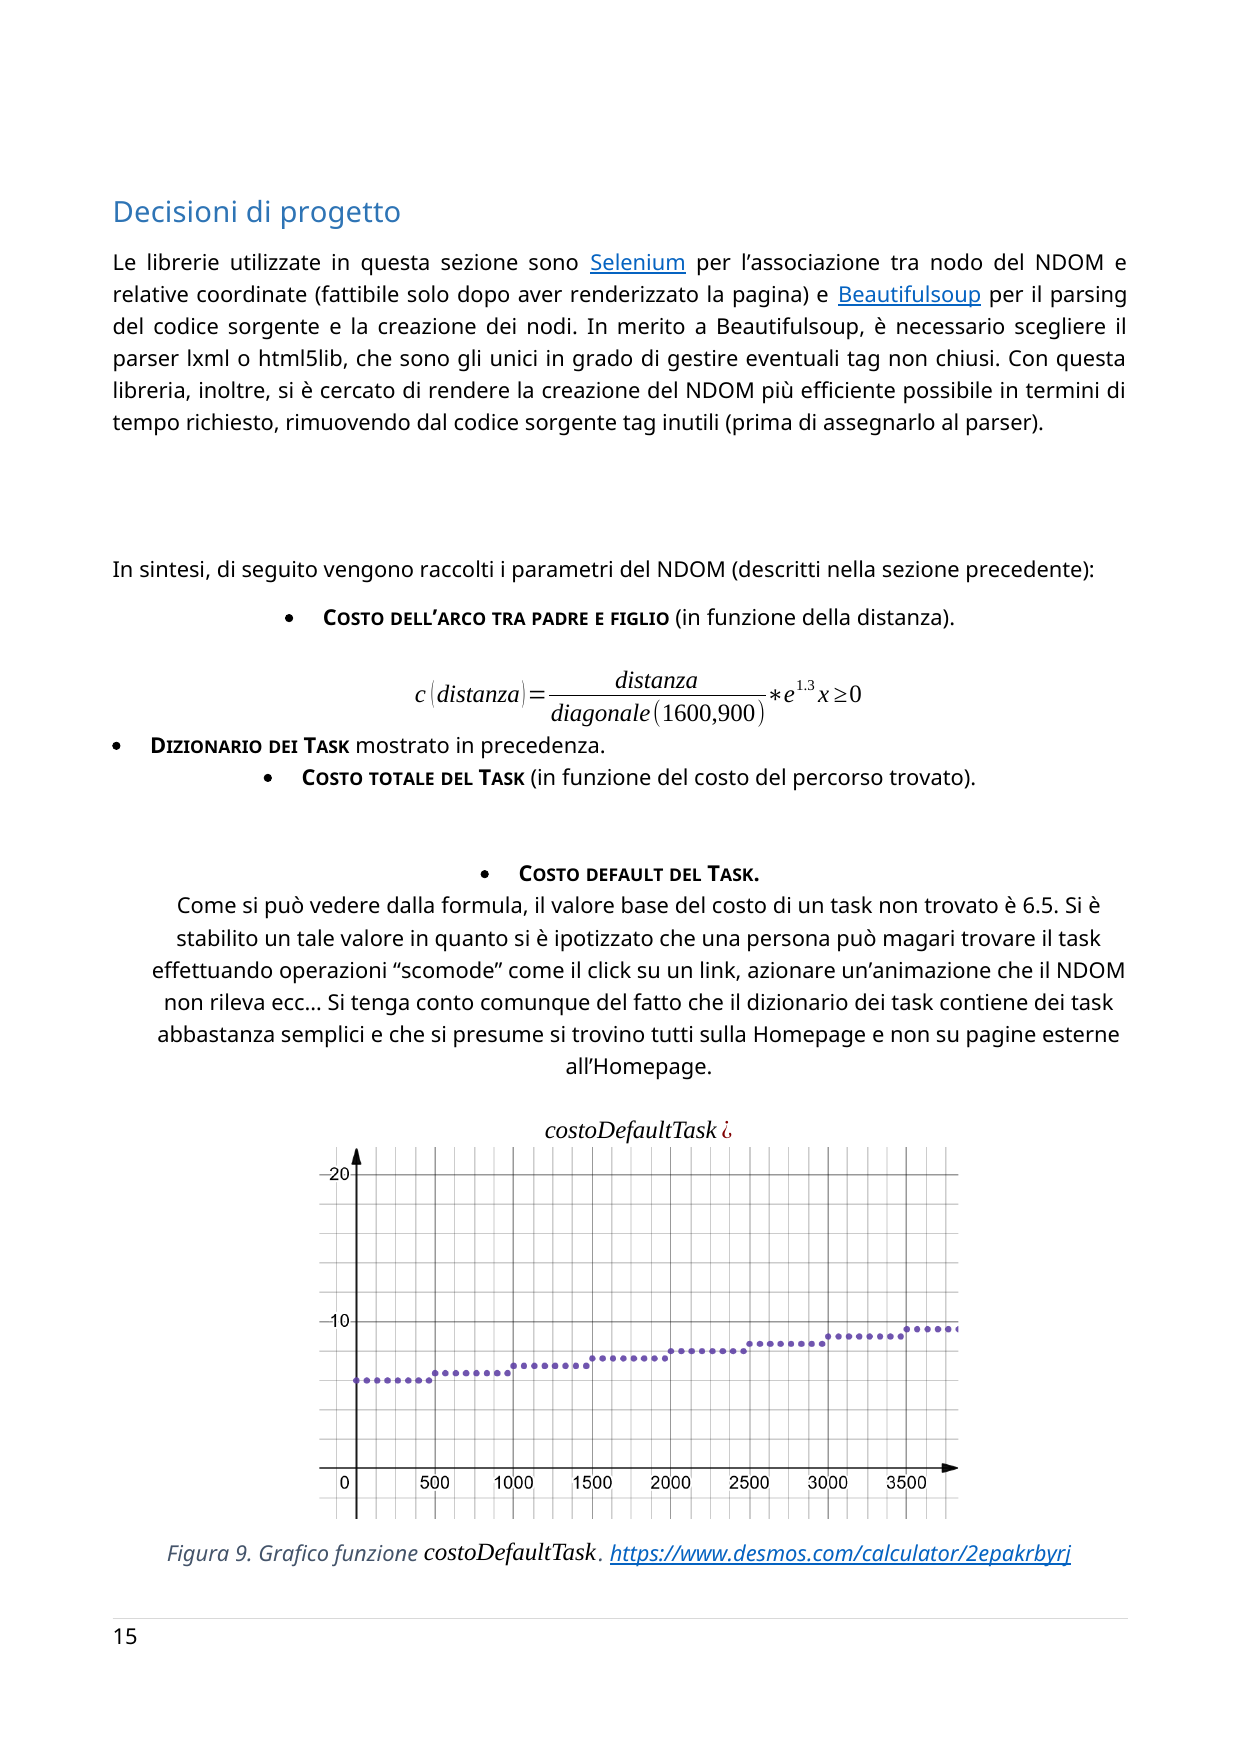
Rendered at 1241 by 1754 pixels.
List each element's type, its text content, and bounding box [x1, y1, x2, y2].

list Dizionario dei Task mostrato in precedenza. [112, 730, 1128, 760]
list Costo default del Task. Come si può vedere dalla formula, il valore base del costo di un task non trovato è 6.5. Si è stabilito un tale valore in quanto si è ipotizzato che una persona può magari trovare il task effettuando operazioni “scomode” come il click su un link, azionare un’animazione che il NDOM non rileva ecc… Si tenga conto comunque del fatto che il dizionario dei task contiene dei task abbastanza semplici e che si presume si trovino tutti sulla Homepage e non su pagine esterne all’Homepage. [112, 858, 1128, 1145]
text Le librerie utilizzate in questa sezione sono Selenium per l’associazione tra nodo del NDOM e relative coordinate (fattibile solo dopo aver renderizzato la pagina) e Beautifulsoup per il parsing del codice sorgente e la creazione dei nodi. In merito a Beautifulsoup, è necessario scegliere il parser lxml o html5lib, che sono gli unici in grado di gestire eventuali tag non chiusi. Con questa libreria, inoltre, si è cercato di rendere la creazione del NDOM più efficiente possibile in termini di tempo richiesto, rimuovendo dal codice sorgente tag inutili (prima di assegnarlo al parser). [112, 247, 1128, 437]
subtitle Decisioni di progetto [112, 192, 1128, 231]
list Costo totale del Task (in funzione del costo del percorso trovato). [112, 762, 1128, 856]
text In sintesi, di seguito vengono raccolti i parametri del NDOM (descritti nella sezione precedente): [112, 554, 1128, 583]
picture [319, 1147, 959, 1519]
list Costo dell’arco tra padre e figlio (in funzione della distanza). [112, 602, 1128, 728]
